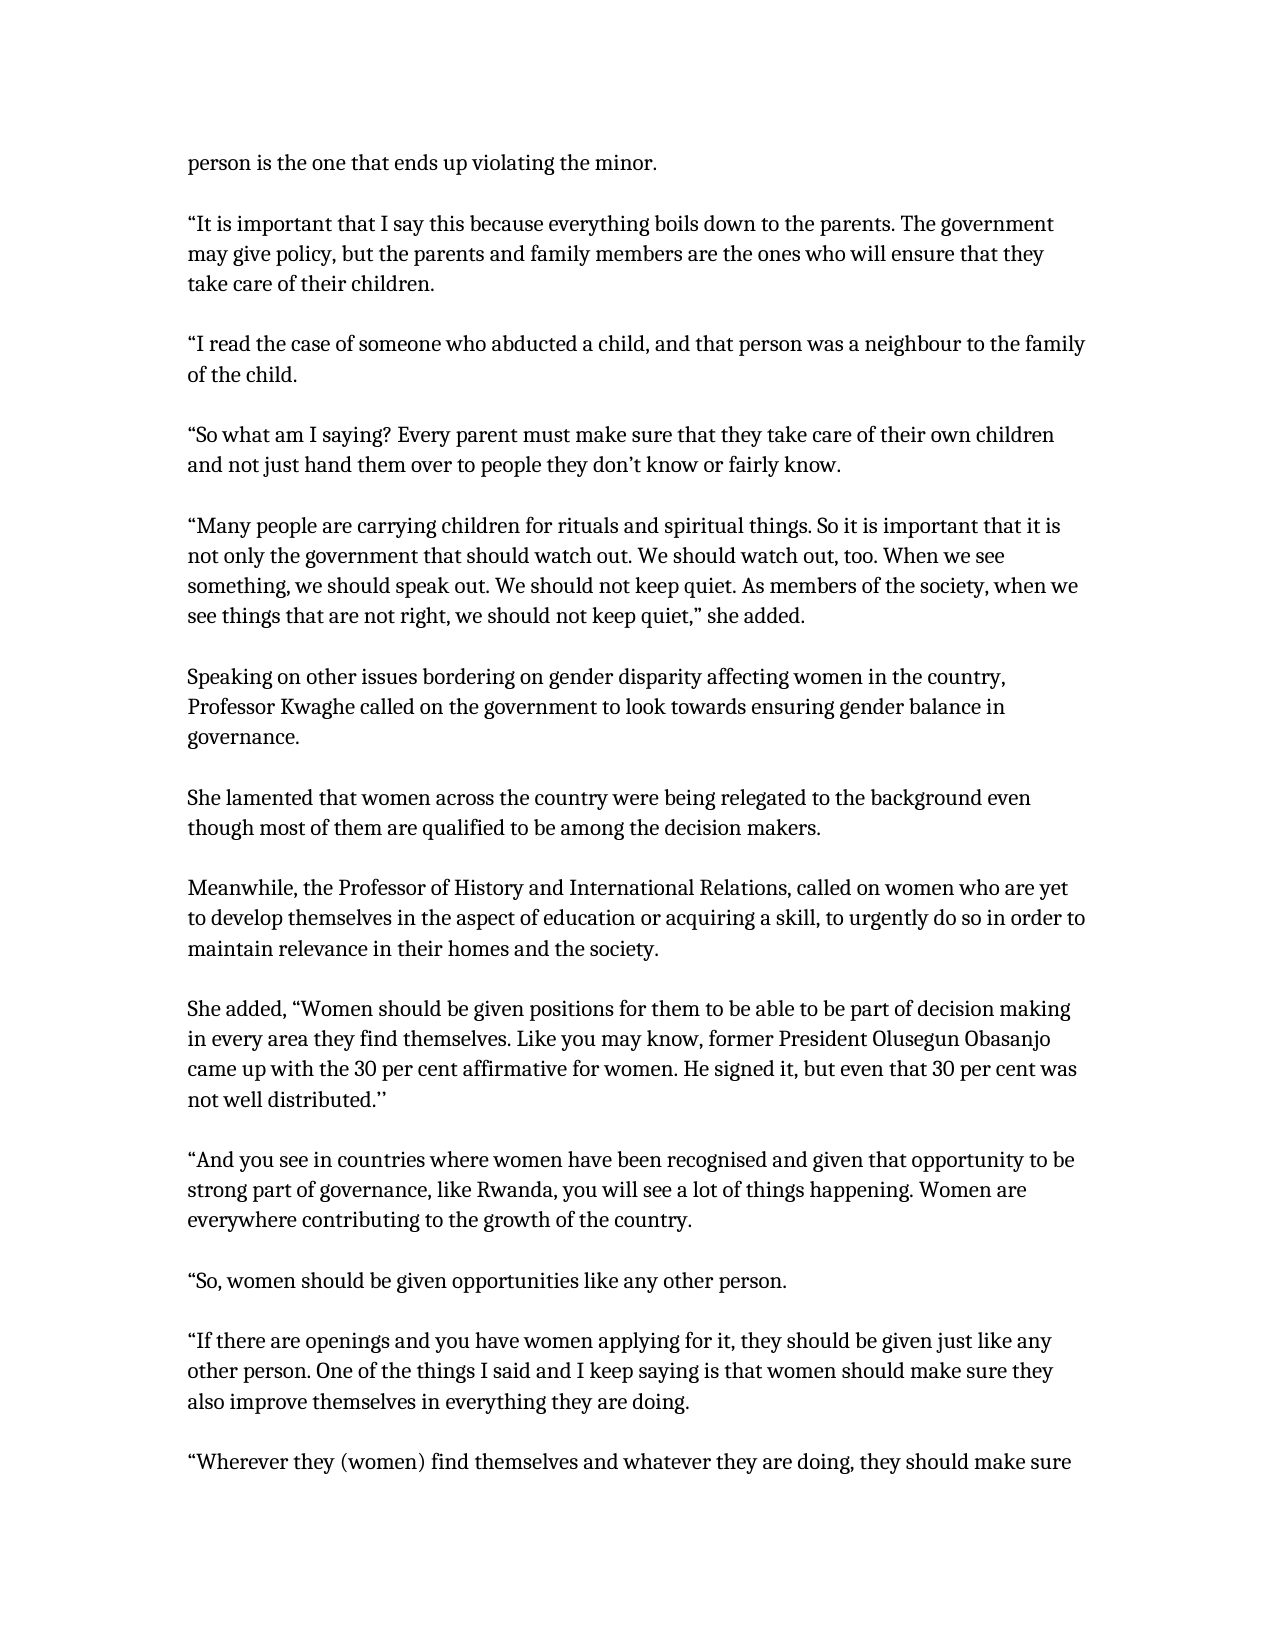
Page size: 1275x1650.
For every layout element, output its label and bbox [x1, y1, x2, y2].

text [187, 150, 1087, 1475]
